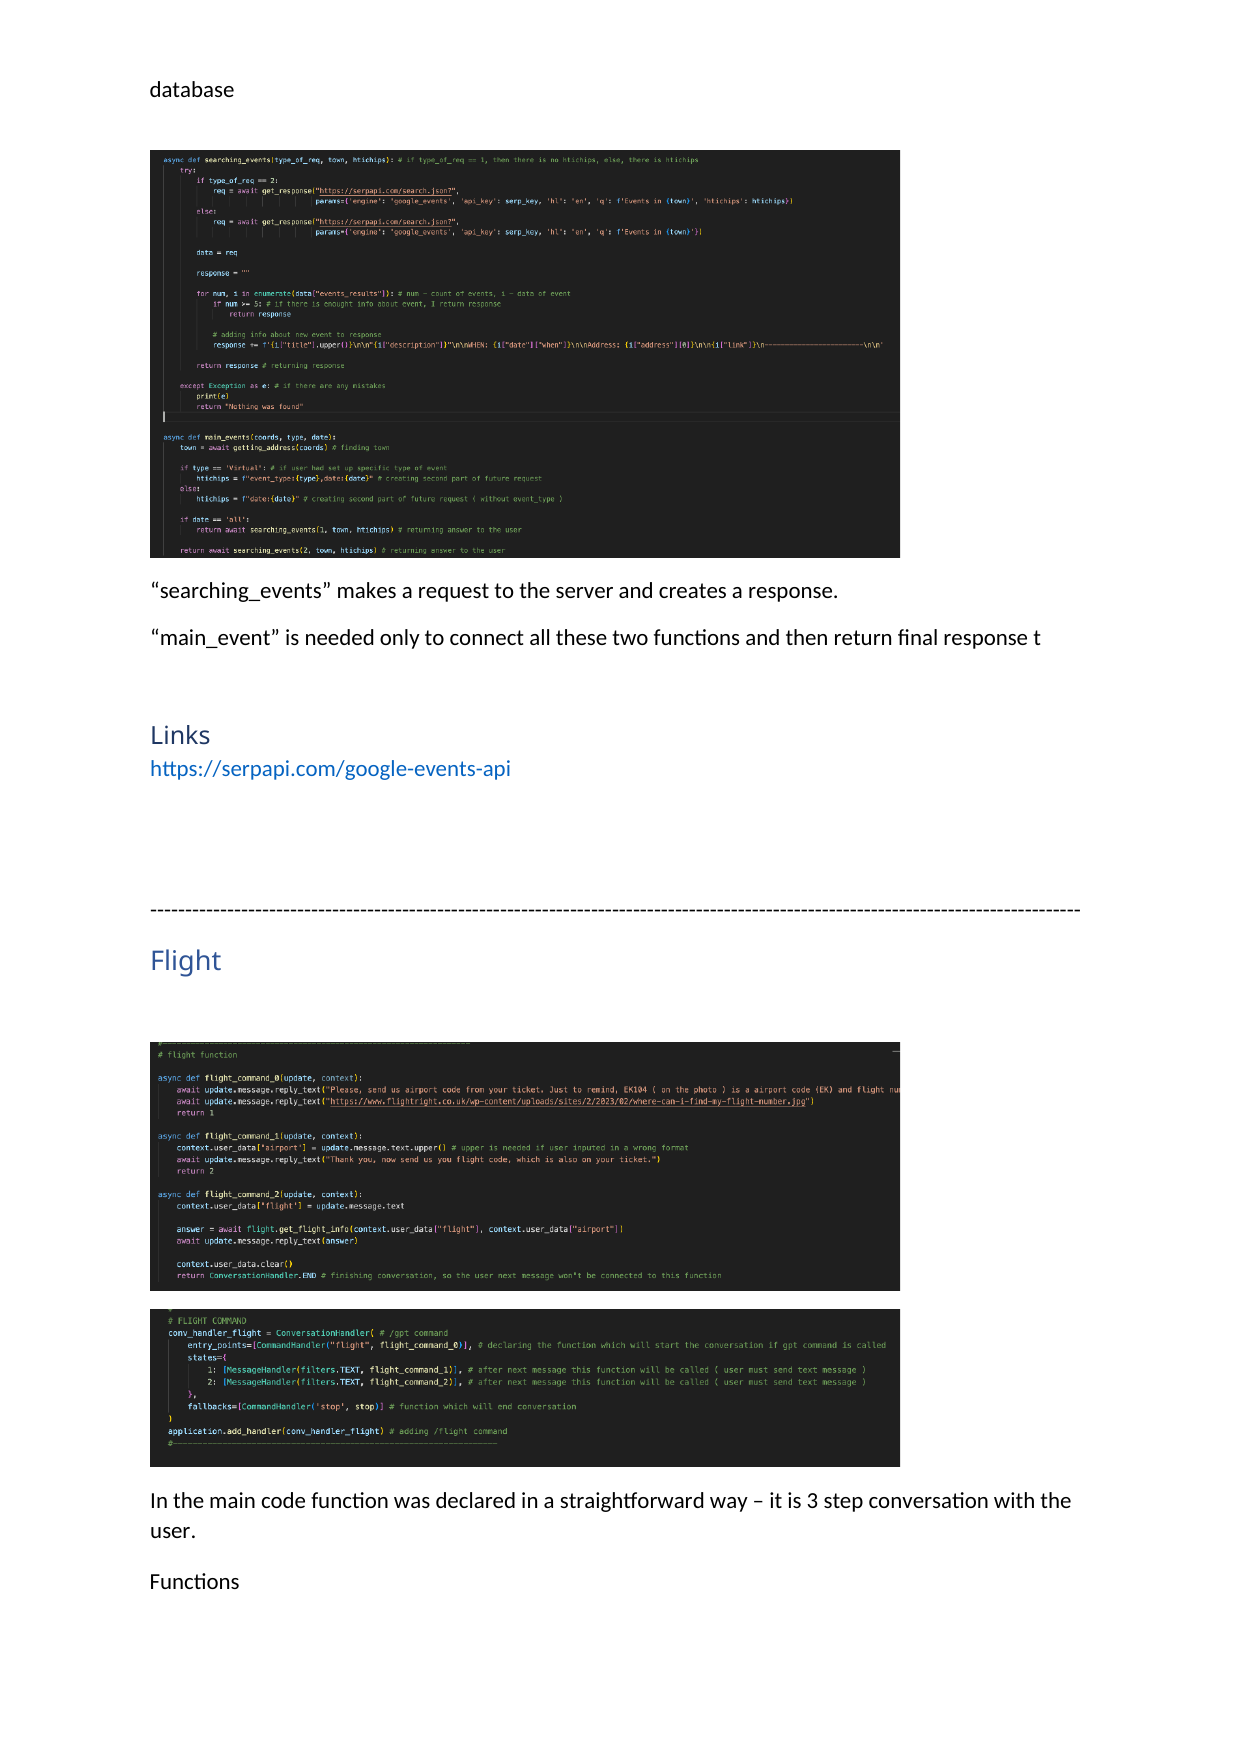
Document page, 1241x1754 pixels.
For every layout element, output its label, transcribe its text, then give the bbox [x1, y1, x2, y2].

text In the main code function was declared in a straightforward way – it is 3 step conversation with the user. [150, 1486, 1090, 1544]
subtitle Flight [150, 942, 1090, 978]
picture [150, 1309, 901, 1467]
text “searching_events” makes a request to the server and creates a response. [150, 577, 1090, 605]
subtitle Links [150, 717, 1090, 751]
picture [150, 150, 901, 558]
text https://serpapi.com/google-events-api [150, 754, 1090, 782]
picture [150, 1042, 901, 1291]
text ------------------------------------------------------------------------------------------------------------------------------------- [150, 895, 1090, 923]
text “main_event” is needed only to connect all these two functions and then return final response t [150, 623, 1090, 652]
